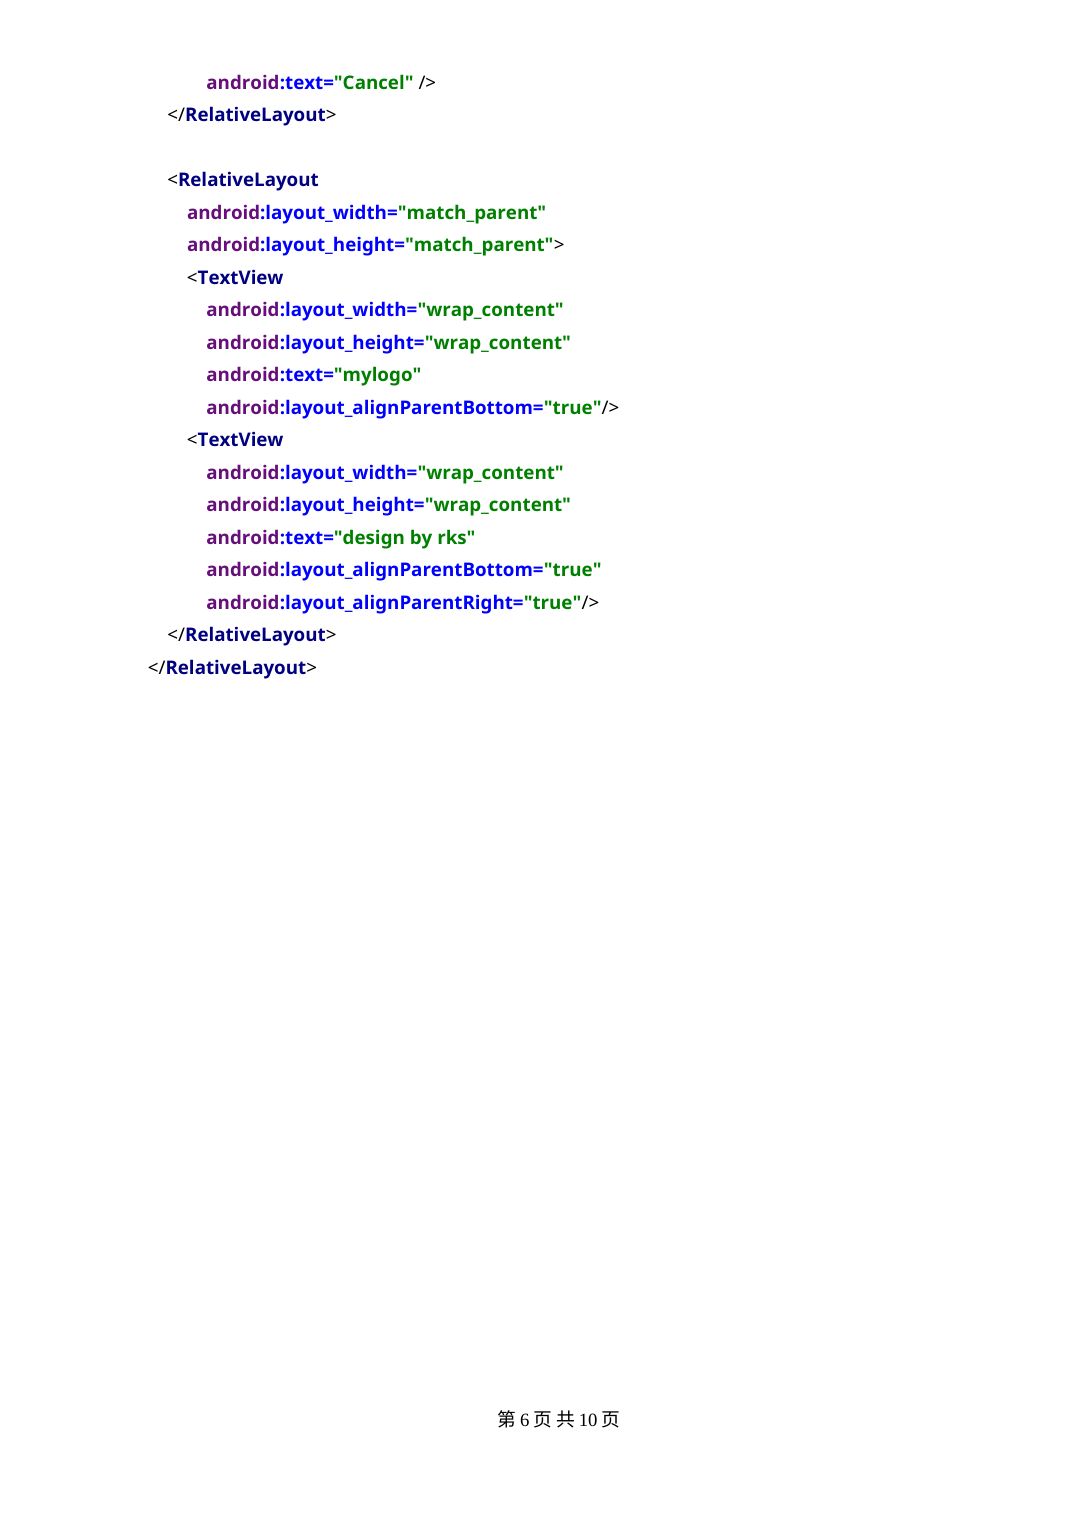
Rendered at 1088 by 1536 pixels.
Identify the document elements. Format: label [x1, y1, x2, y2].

text [148, 66, 969, 683]
